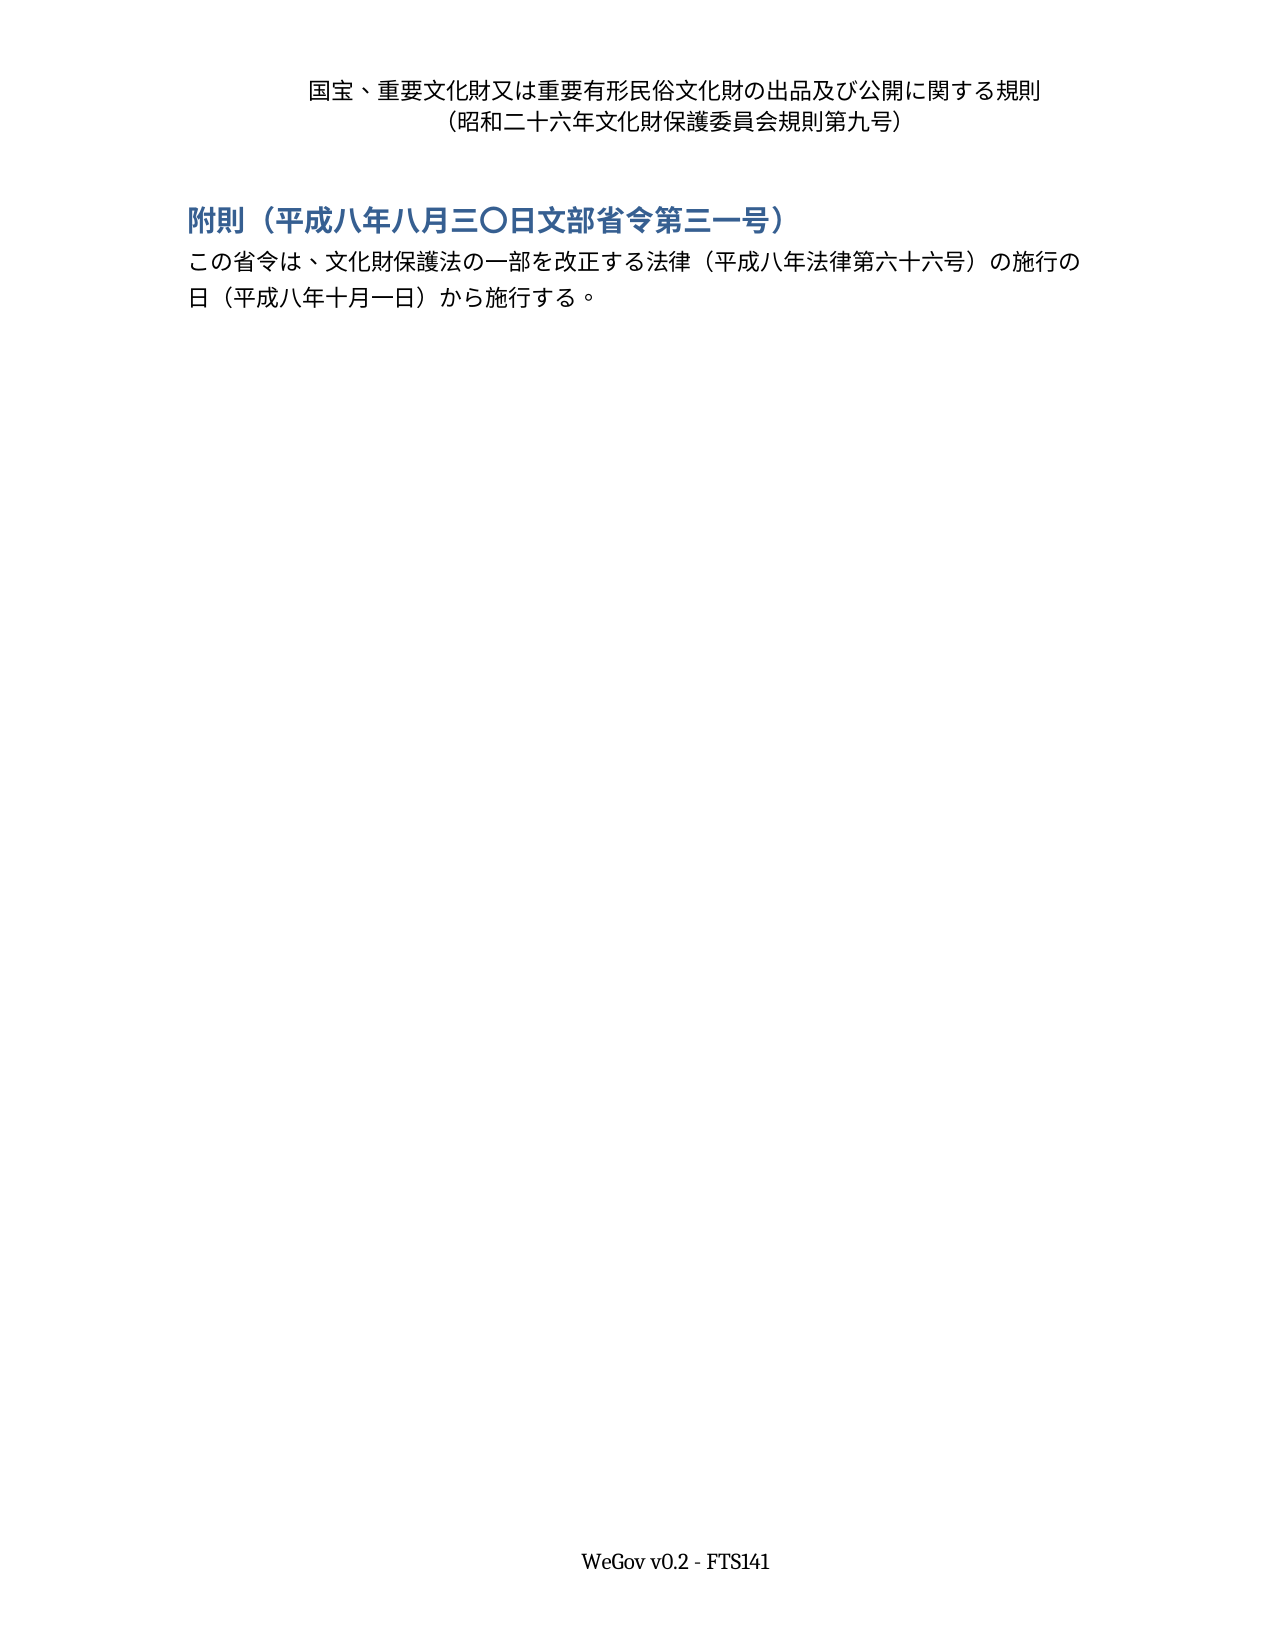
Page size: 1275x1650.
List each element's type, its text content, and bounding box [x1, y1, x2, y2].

subtitle 附則（平成八年八月三〇日文部省令第三一号） [187, 200, 1087, 240]
text この省令は、文化財保護法の一部を改正する法律（平成八年法律第六十六号）の施行の日（平成八年十月一日）から施行する。 [187, 246, 1087, 313]
